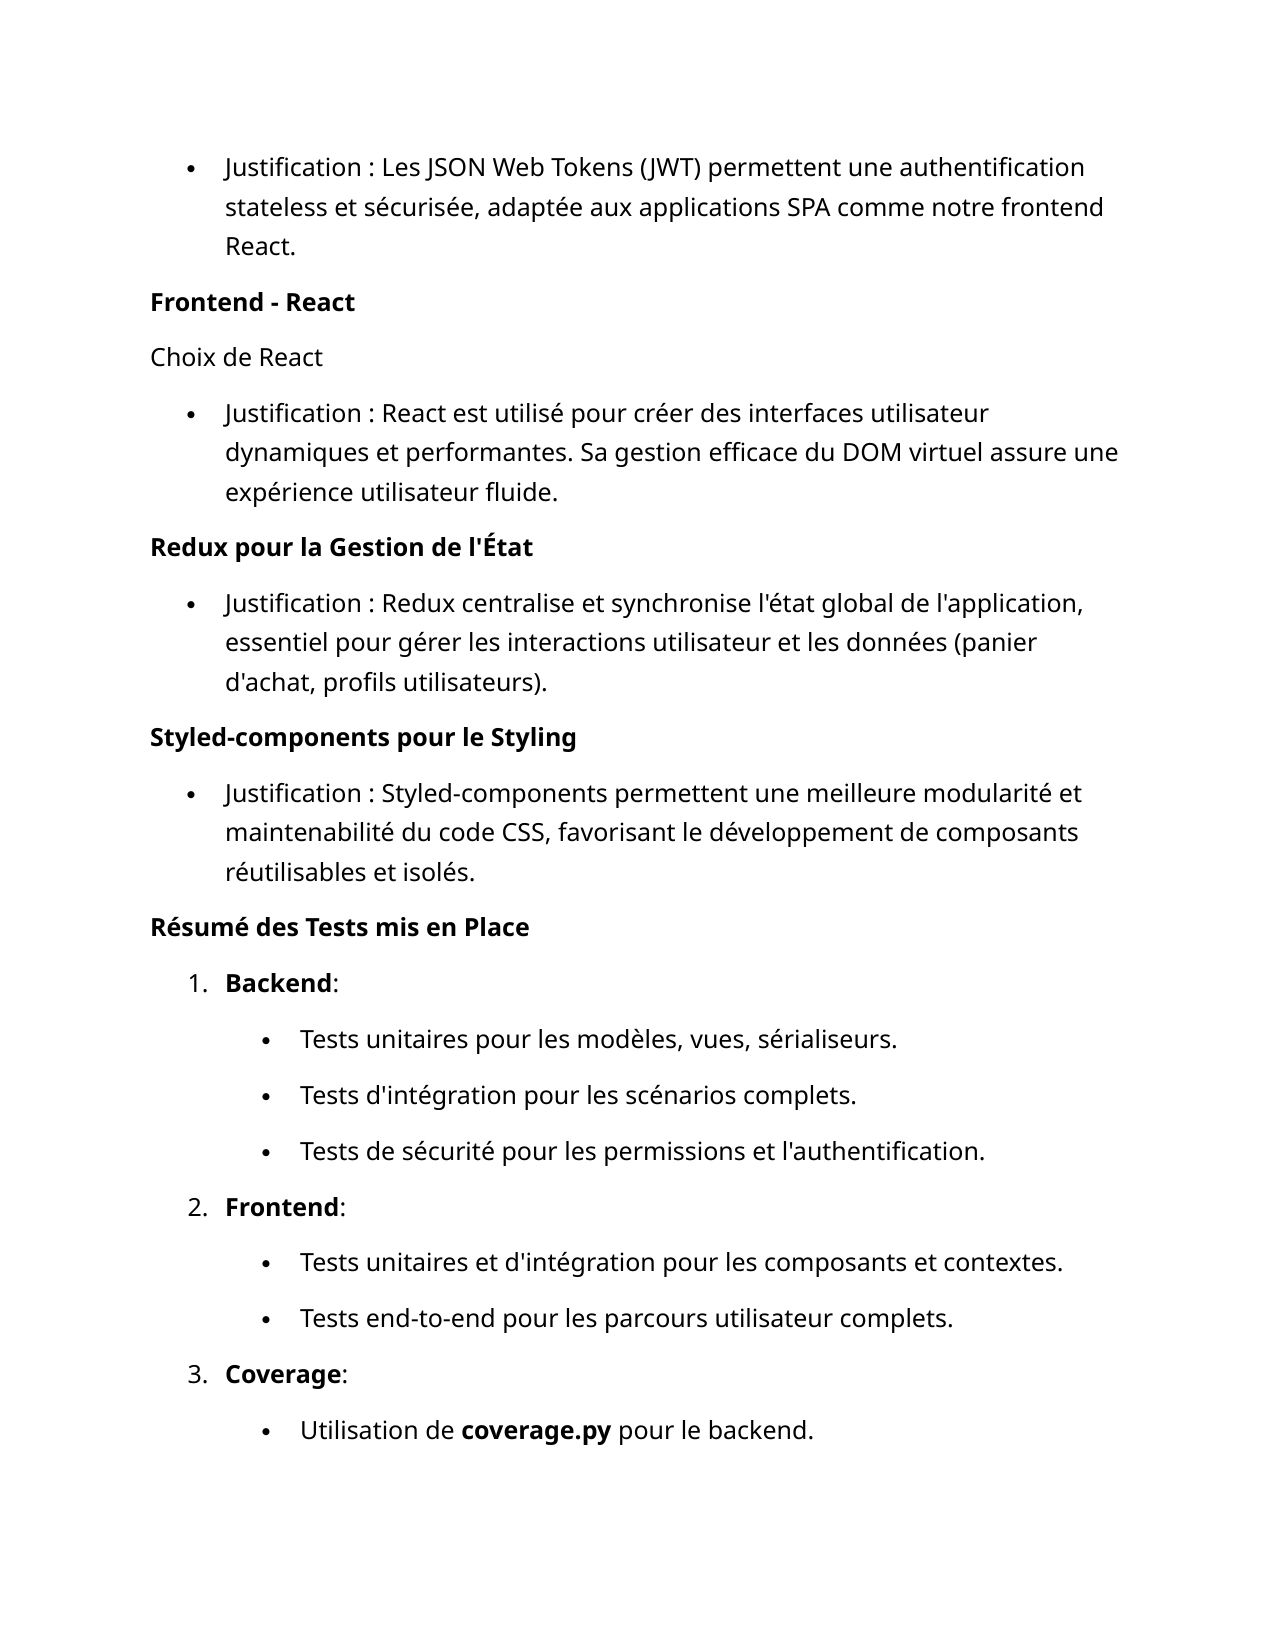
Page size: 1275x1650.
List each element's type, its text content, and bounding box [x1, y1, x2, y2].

text Redux pour la Gestion de l'État [150, 530, 1125, 564]
list Justification : Les JSON Web Tokens (JWT) permettent une authentification stateless et sécurisée, adaptée aux applications SPA comme notre frontend React. [187, 150, 1125, 262]
list Coverage: [187, 1357, 1125, 1391]
text Frontend - React [150, 284, 1125, 318]
list Tests unitaires et d'intégration pour les composants et contextes. [262, 1245, 1125, 1279]
list Utilisation de coverage.py pour le backend. [262, 1412, 1125, 1447]
list Tests end-to-end pour les parcours utilisateur complets. [262, 1301, 1125, 1335]
text Résumé des Tests mis en Place [150, 910, 1125, 944]
list Tests unitaires pour les modèles, vues, sérialiseurs. [262, 1022, 1125, 1056]
list Frontend: [187, 1189, 1125, 1223]
text Styled-components pour le Styling [150, 720, 1125, 754]
list Tests de sécurité pour les permissions et l'authentification. [262, 1133, 1125, 1167]
list Justification : Styled-components permettent une meilleure modularité et maintenabilité du code CSS, favorisant le développement de composants réutilisables et isolés. [187, 776, 1125, 888]
list Backend: [187, 966, 1125, 1000]
text Choix de React [150, 340, 1125, 374]
list Tests d'intégration pour les scénarios complets. [262, 1077, 1125, 1112]
list Justification : Redux centralise et synchronise l'état global de l'application, essentiel pour gérer les interactions utilisateur et les données (panier d'achat, profils utilisateurs). [187, 586, 1125, 698]
list Justification : React est utilisé pour créer des interfaces utilisateur dynamiques et performantes. Sa gestion efficace du DOM virtuel assure une expérience utilisateur fluide. [187, 396, 1125, 508]
